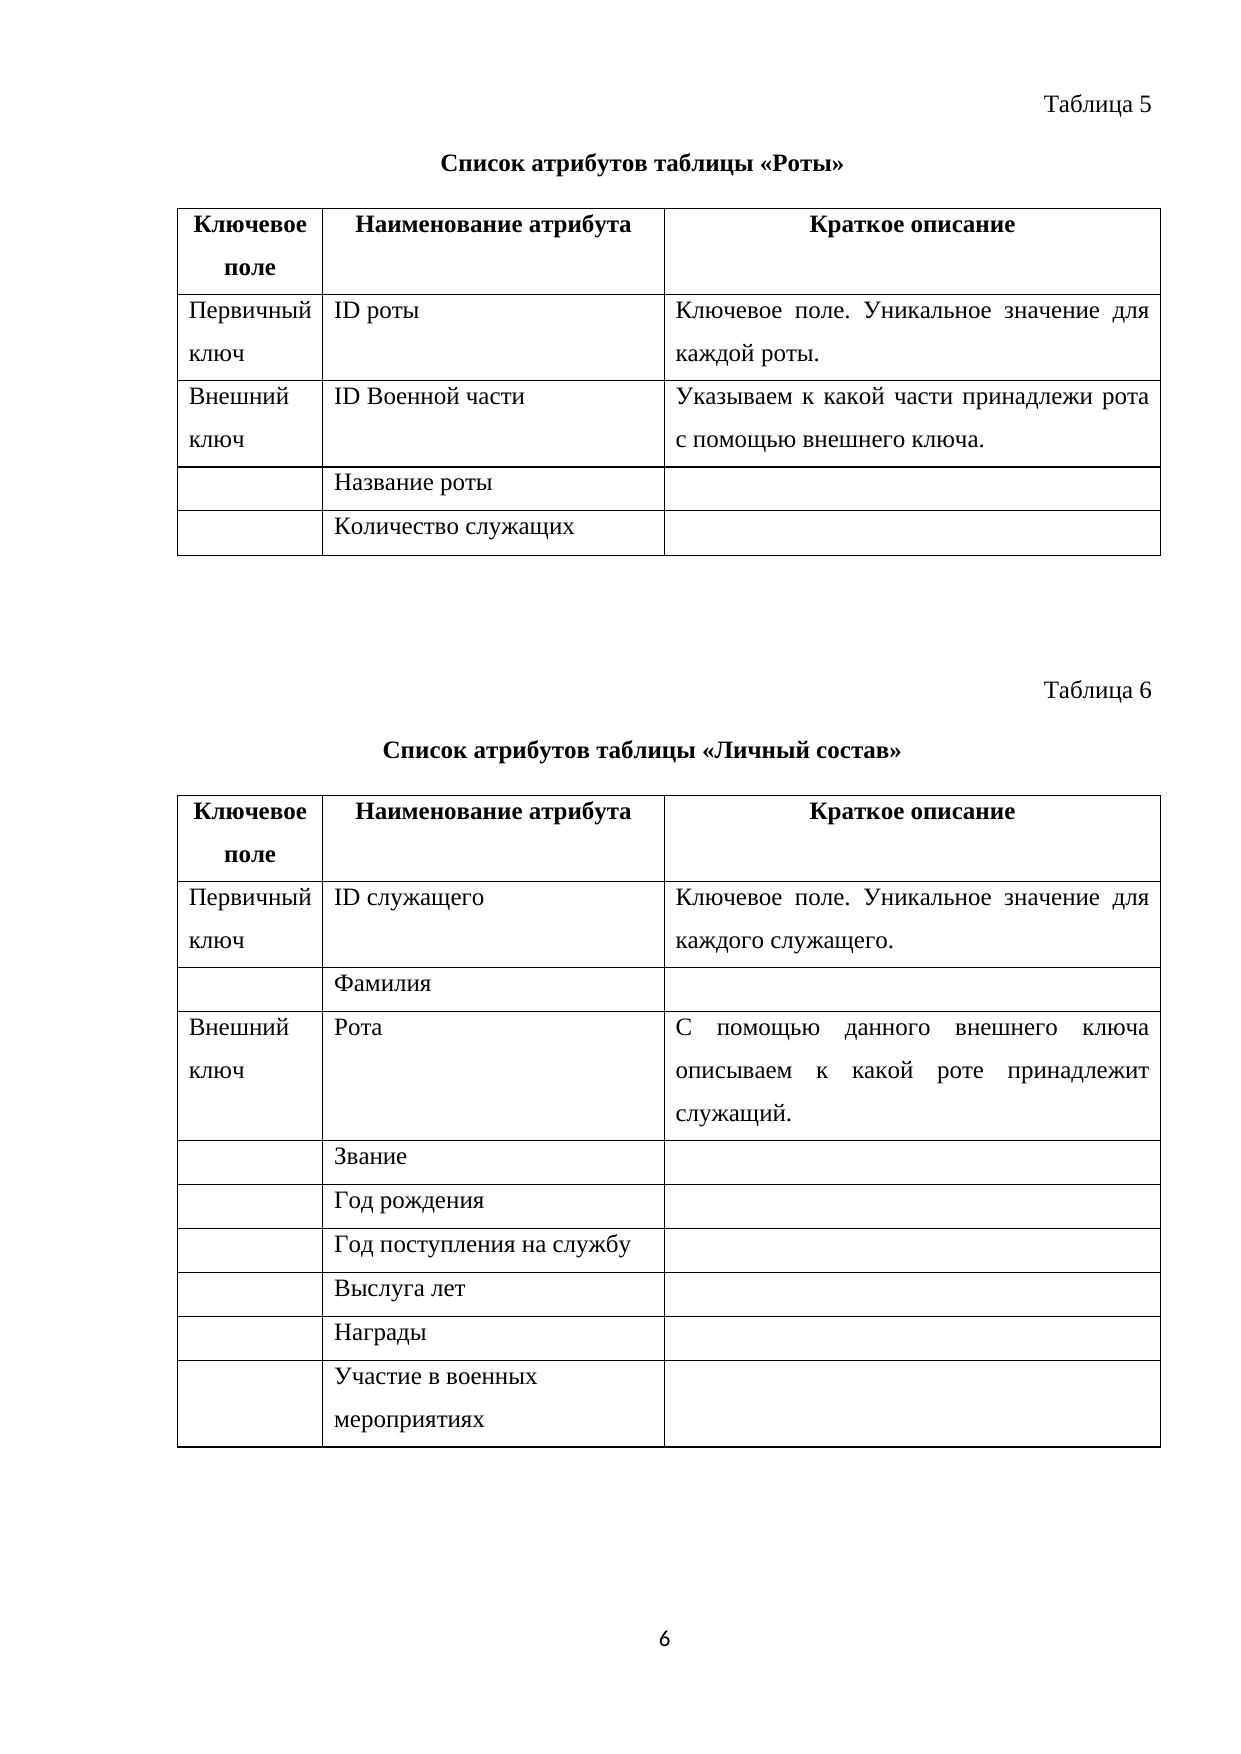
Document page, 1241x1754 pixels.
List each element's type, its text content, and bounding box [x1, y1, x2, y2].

table_cell Год поступления на службу [323, 1229, 664, 1272]
table_cell Первичный ключ [178, 295, 322, 380]
table_cell [665, 1185, 1160, 1228]
table_cell ID Военной части [323, 381, 664, 466]
table_header Наименование атрибута [323, 209, 664, 294]
table_cell [178, 1361, 322, 1446]
table_header Ключевое поле [178, 796, 322, 881]
table_cell Рота [323, 1012, 664, 1140]
text Список атрибутов таблицы «Личный состав» [133, 735, 1152, 764]
table_cell Указываем к какой части принадлежи рота с помощью внешнего ключа. [665, 381, 1160, 466]
table_cell [178, 968, 322, 1011]
table_cell Год рождения [323, 1185, 664, 1228]
table_cell Награды [323, 1317, 664, 1360]
table_cell Выслуга лет [323, 1273, 664, 1316]
table_cell ID роты [323, 295, 664, 380]
table_cell [665, 1141, 1160, 1184]
table_cell [665, 1273, 1160, 1316]
table_header Наименование атрибута [323, 796, 664, 881]
table_cell [178, 511, 322, 554]
text Таблица 5 [133, 89, 1152, 117]
table_header Краткое описание [665, 796, 1160, 881]
text Список атрибутов таблицы «Роты» [133, 148, 1152, 177]
text Таблица 6 [133, 675, 1152, 704]
table_cell [665, 968, 1160, 1011]
table_cell [178, 1185, 322, 1228]
table_cell Участие в военных мероприятиях [323, 1361, 664, 1446]
table_cell [665, 468, 1160, 510]
table_cell [665, 1317, 1160, 1360]
table_cell С помощью данного внешнего ключа описываем к какой роте принадлежит служащий. [665, 1012, 1160, 1140]
table_cell Внешний ключ [178, 1012, 322, 1140]
table_header Ключевое поле [178, 209, 322, 294]
table_cell [178, 1273, 322, 1316]
table_cell [178, 468, 322, 510]
table_cell [665, 511, 1160, 554]
table_cell ID служащего [323, 882, 664, 967]
table_cell [178, 1141, 322, 1184]
table_cell Фамилия [323, 968, 664, 1011]
table_cell Первичный ключ [178, 882, 322, 967]
table_cell Количество служащих [323, 511, 664, 554]
table_cell Ключевое поле. Уникальное значение для каждого служащего. [665, 882, 1160, 967]
table_cell Внешний ключ [178, 381, 322, 466]
table_header Краткое описание [665, 209, 1160, 294]
table_cell [178, 1229, 322, 1272]
table_cell Звание [323, 1141, 664, 1184]
table_cell Ключевое поле. Уникальное значение для каждой роты. [665, 295, 1160, 380]
table_cell [665, 1229, 1160, 1272]
table_cell [665, 1361, 1160, 1446]
table_cell Название роты [323, 468, 664, 510]
table_cell [178, 1317, 322, 1360]
